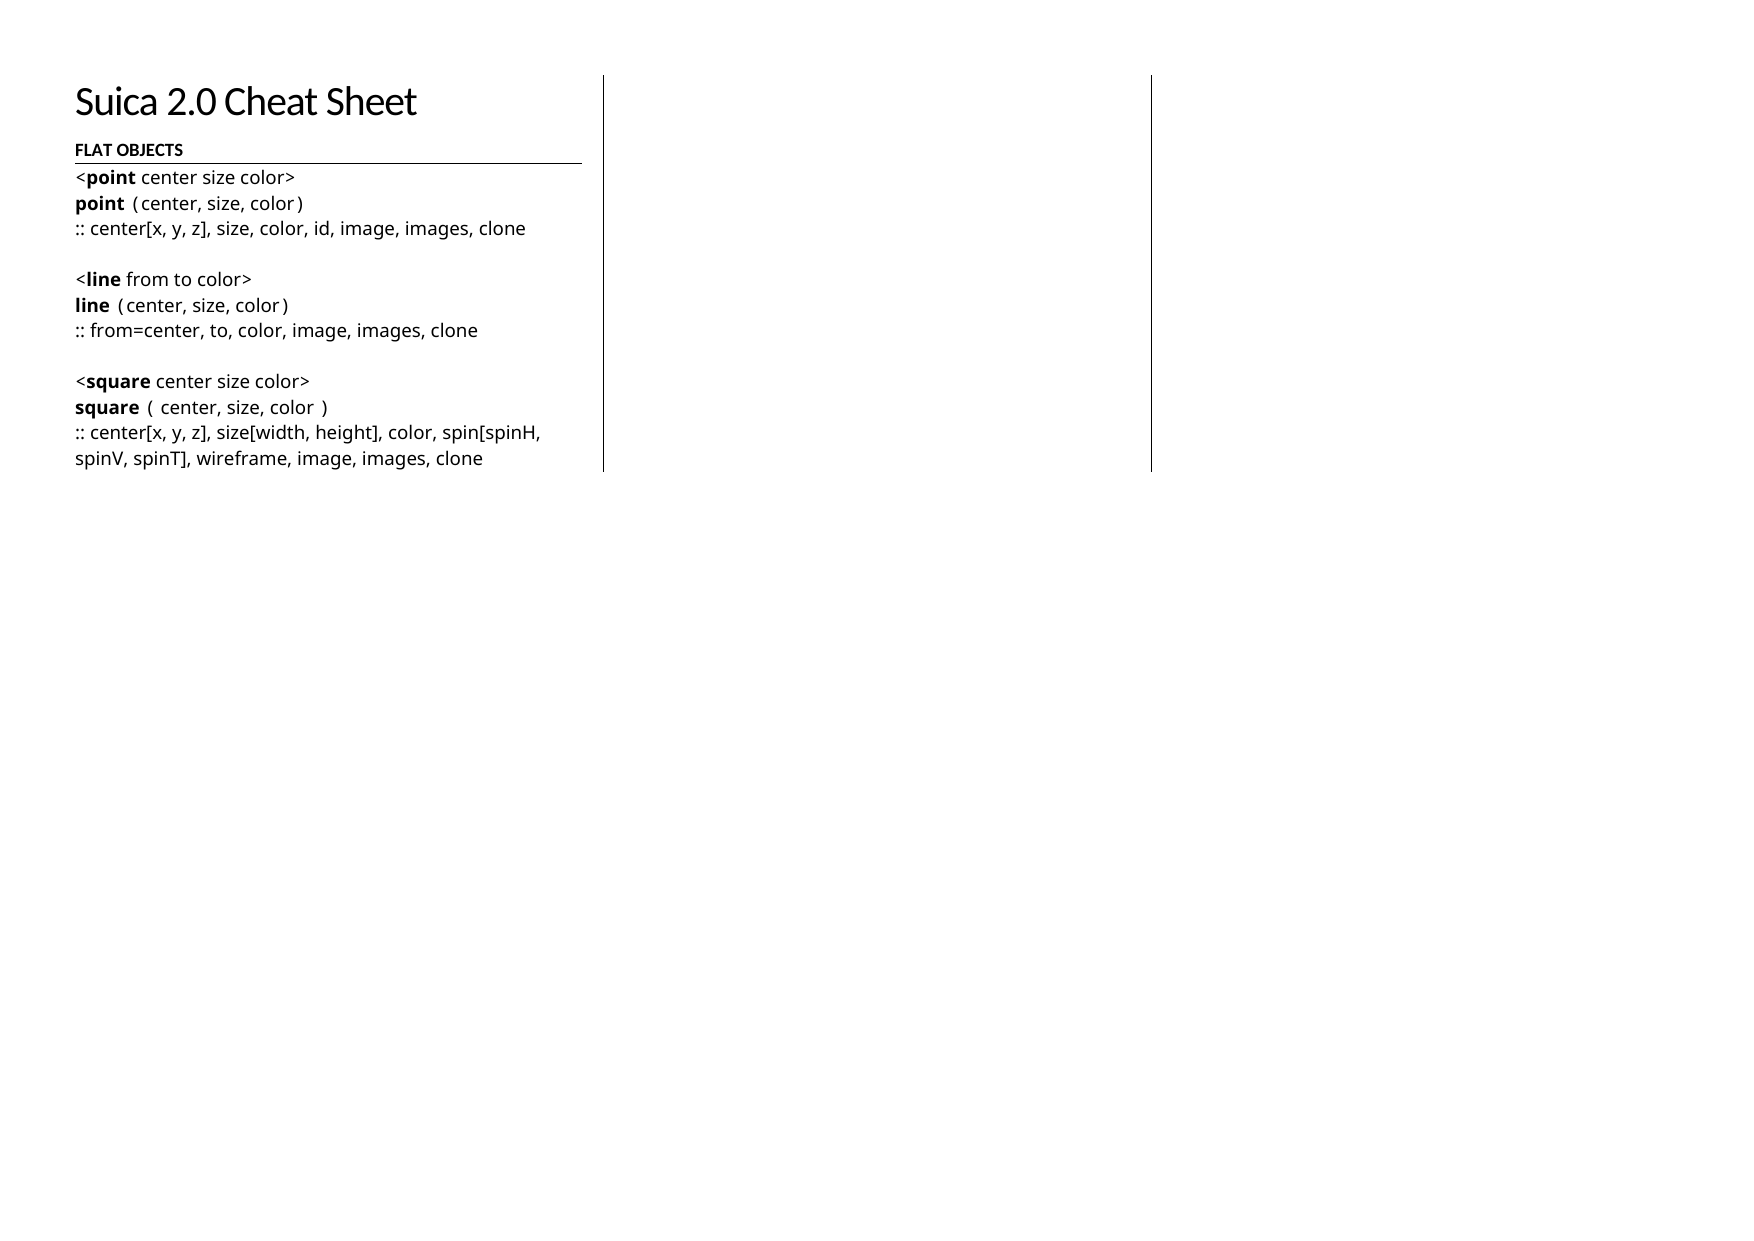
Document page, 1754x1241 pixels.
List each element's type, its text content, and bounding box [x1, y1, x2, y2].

text <line from to color> [75, 266, 582, 292]
text <point center size color> [75, 164, 582, 190]
text <square center size color> [75, 368, 582, 394]
text :: from=center, to, color, image, images, clone [75, 317, 582, 343]
text :: center[x, y, z], size, color, id, image, images, clone [75, 215, 582, 241]
subtitle Flat objects [75, 138, 582, 163]
text :: center[x, y, z], size[width, height], color, spin[spinH, spinV, spinT], wireframe, image, images, clone [75, 419, 582, 471]
text square ( center, size, color ) [75, 394, 582, 419]
text line (center, size, color) [75, 292, 582, 317]
title Suica 2.0 Cheat Sheet [75, 75, 582, 126]
text point (center, size, color) [75, 190, 582, 215]
